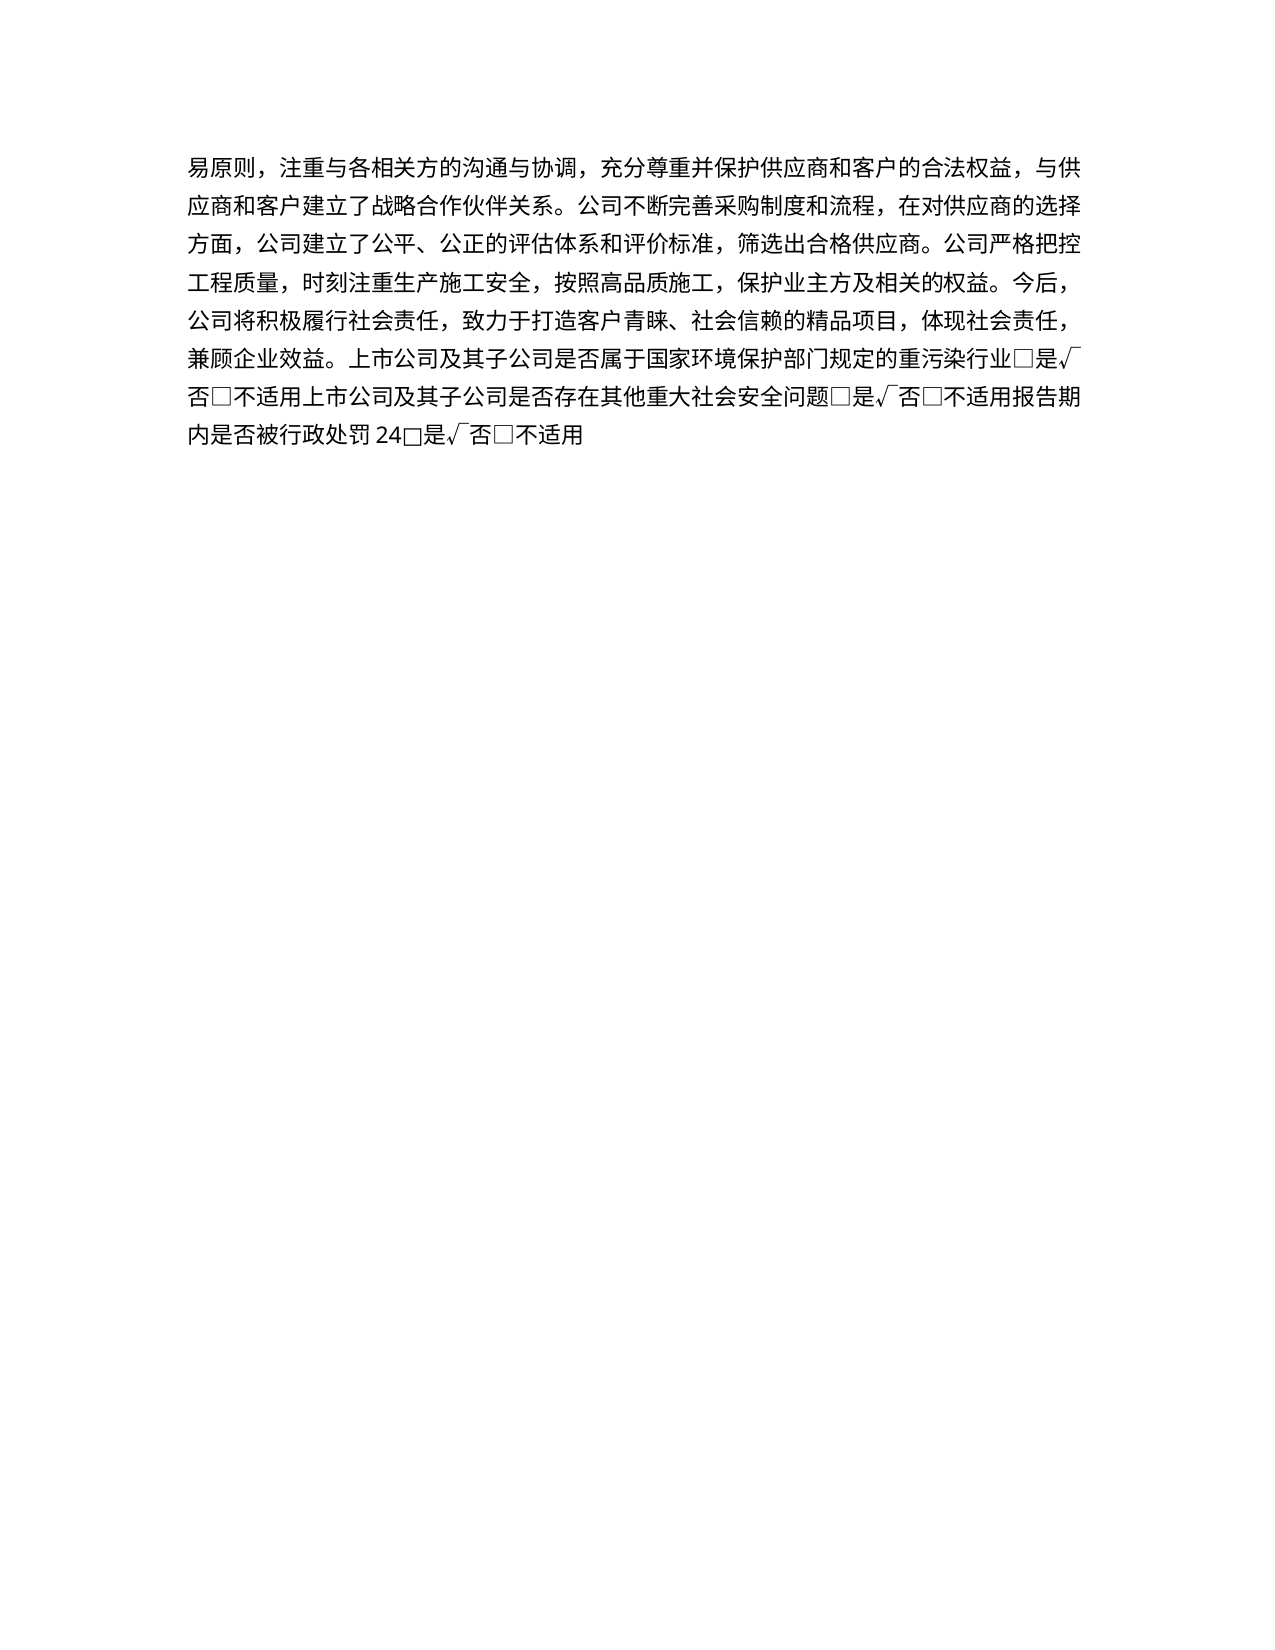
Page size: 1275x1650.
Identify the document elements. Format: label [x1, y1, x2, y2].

text [187, 150, 1087, 450]
